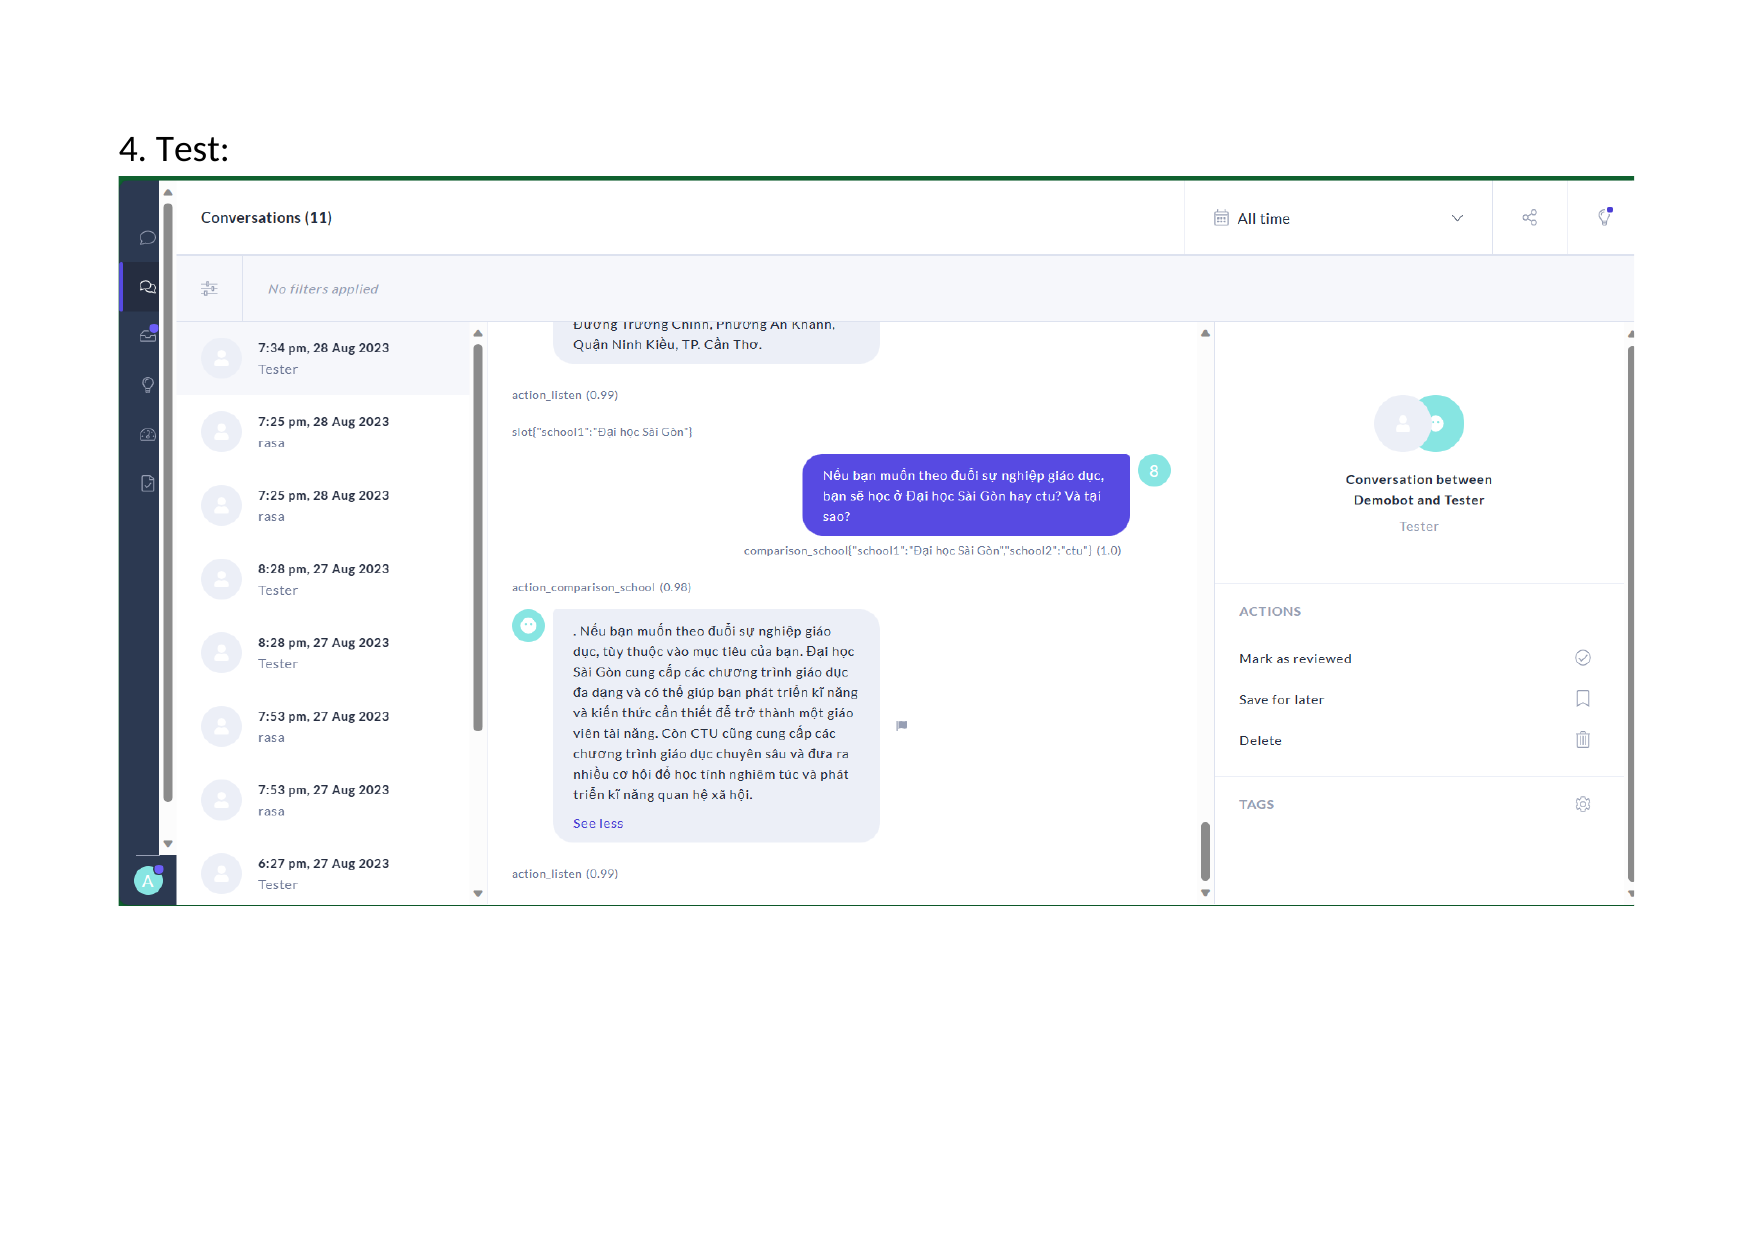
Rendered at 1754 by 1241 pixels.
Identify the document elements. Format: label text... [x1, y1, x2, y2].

picture [118, 176, 1635, 906]
list Test: [118, 125, 1635, 171]
